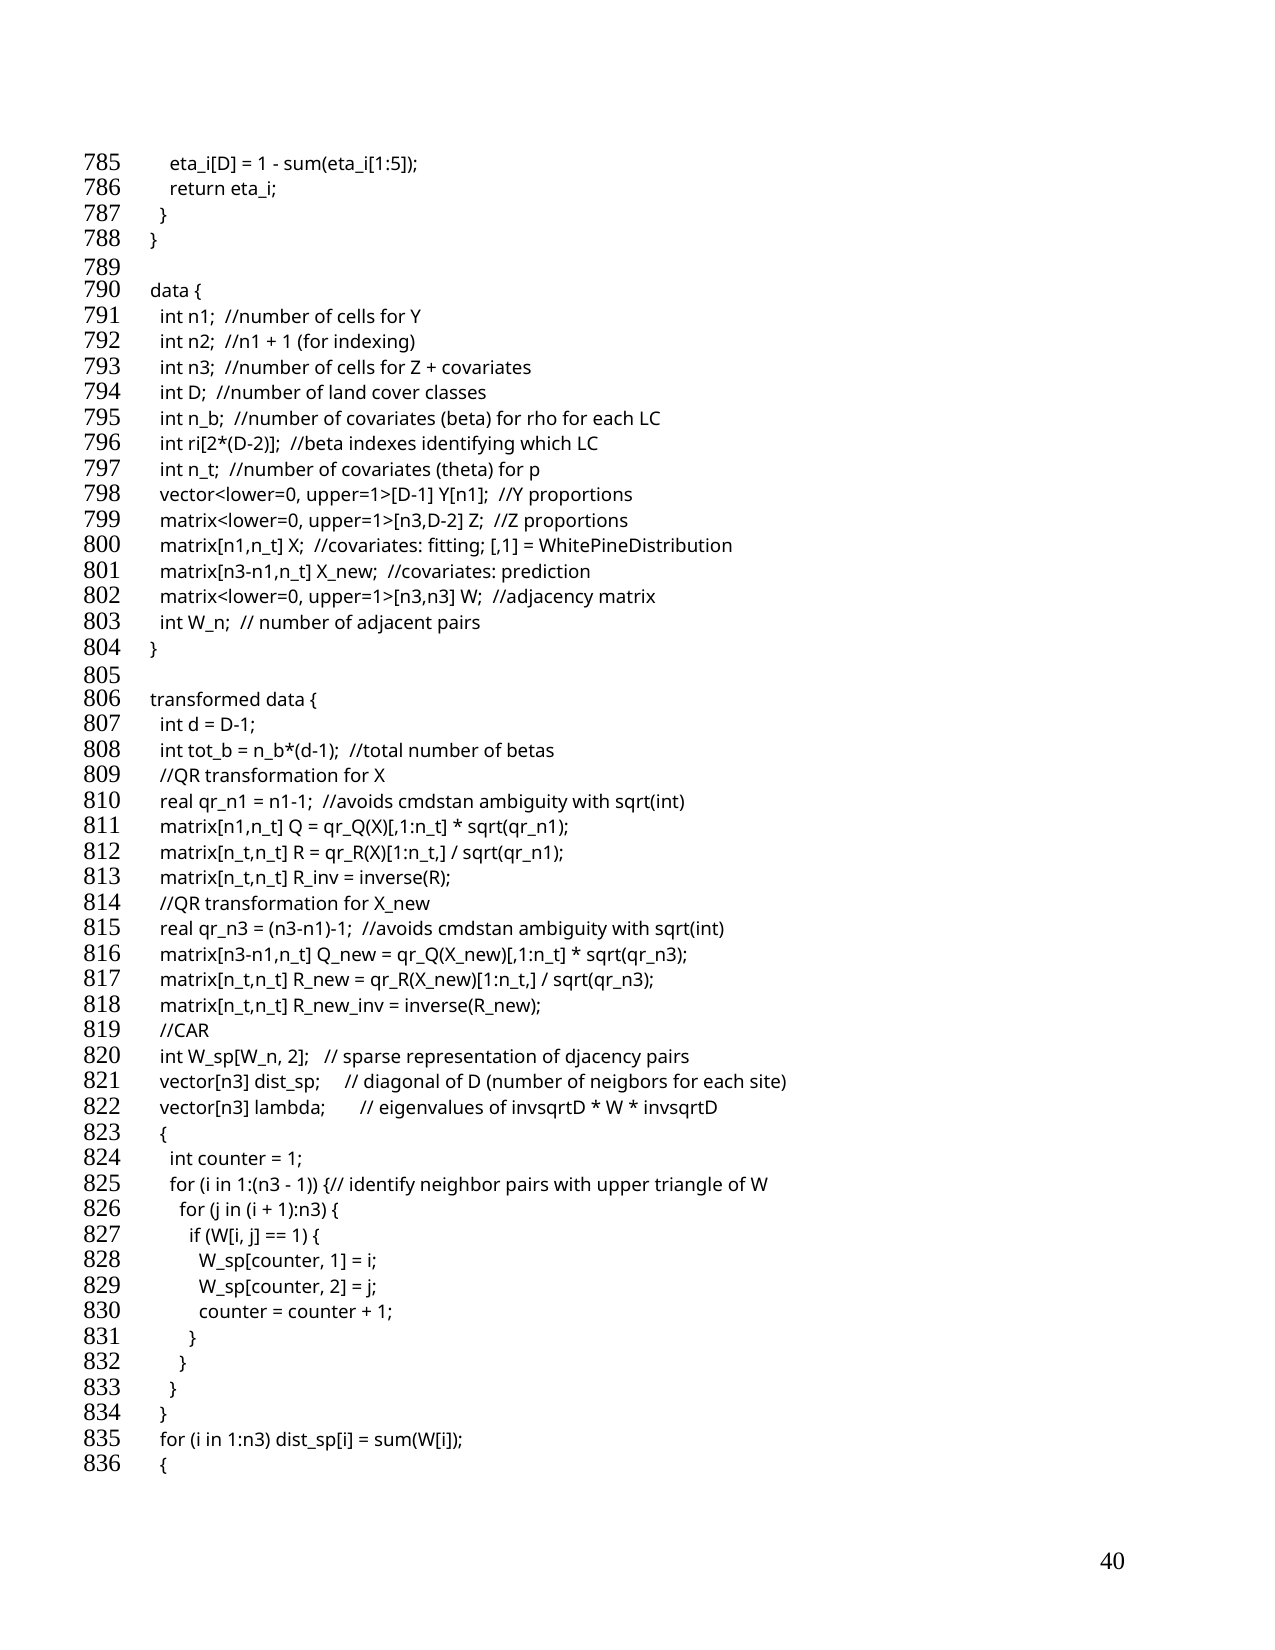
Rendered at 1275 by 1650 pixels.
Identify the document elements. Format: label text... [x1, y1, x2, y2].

text matrix[n1,n_t] X; //covariates: fitting; [,1] = WhitePineDistribution [150, 533, 1125, 558]
text int d = D-1; [150, 711, 1125, 737]
text int W_sp[W_n, 2]; // sparse representation of djacency pairs [150, 1043, 1125, 1069]
text int tot_b = n_b*(d-1); //total number of betas [150, 737, 1125, 762]
text matrix<lower=0, upper=1>[n3,D-2] Z; //Z proportions [150, 507, 1125, 533]
text real qr_n1 = n1-1; //avoids cmdstan ambiguity with sqrt(int) [150, 788, 1125, 813]
text matrix[n_t,n_t] R_new_inv = inverse(R_new); [150, 992, 1125, 1018]
text int ri[2*(D-2)]; //beta indexes identifying which LC [150, 431, 1125, 456]
text } [150, 635, 1125, 660]
text matrix[n3-n1,n_t] Q_new = qr_Q(X_new)[,1:n_t] * sqrt(qr_n3); [150, 941, 1125, 967]
text for (i in 1:n3) dist_sp[i] = sum(W[i]); [150, 1426, 1125, 1452]
text W_sp[counter, 1] = i; [150, 1247, 1125, 1273]
text counter = counter + 1; [150, 1298, 1125, 1324]
text int W_n; // number of adjacent pairs [150, 609, 1125, 635]
text //CAR [150, 1018, 1125, 1043]
text int counter = 1; [150, 1145, 1125, 1171]
text transformed data { [150, 686, 1125, 711]
text matrix[n_t,n_t] R = qr_R(X)[1:n_t,] / sqrt(qr_n1); [150, 839, 1125, 864]
text matrix[n3-n1,n_t] X_new; //covariates: prediction [150, 558, 1125, 584]
text //QR transformation for X [150, 762, 1125, 788]
text data { [150, 278, 1125, 303]
text int n1; //number of cells for Y [150, 303, 1125, 329]
text int n_b; //number of covariates (beta) for rho for each LC [150, 405, 1125, 431]
text int n_t; //number of covariates (theta) for p [150, 456, 1125, 482]
text if (W[i, j] == 1) { [150, 1222, 1125, 1247]
text } [150, 201, 1125, 227]
text int n3; //number of cells for Z + covariates [150, 354, 1125, 380]
text real qr_n3 = (n3-n1)-1; //avoids cmdstan ambiguity with sqrt(int) [150, 916, 1125, 941]
text int D; //number of land cover classes [150, 380, 1125, 405]
text { [150, 1452, 1125, 1477]
text } [150, 1401, 1125, 1426]
text matrix[n1,n_t] Q = qr_Q(X)[,1:n_t] * sqrt(qr_n1); [150, 813, 1125, 839]
text for (i in 1:(n3 - 1)) {// identify neighbor pairs with upper triangle of W [150, 1171, 1125, 1196]
text for (j in (i + 1):n3) { [150, 1196, 1125, 1222]
text int n2; //n1 + 1 (for indexing) [150, 329, 1125, 354]
text vector<lower=0, upper=1>[D-1] Y[n1]; //Y proportions [150, 482, 1125, 507]
text matrix[n_t,n_t] R_inv = inverse(R); [150, 864, 1125, 890]
text } [150, 1324, 1125, 1349]
text eta_i[D] = 1 - sum(eta_i[1:5]); [150, 150, 1125, 176]
text vector[n3] lambda; // eigenvalues of invsqrtD * W * invsqrtD [150, 1094, 1125, 1120]
text vector[n3] dist_sp; // diagonal of D (number of neigbors for each site) [150, 1069, 1125, 1094]
text { [150, 1120, 1125, 1145]
text W_sp[counter, 2] = j; [150, 1273, 1125, 1298]
text return eta_i; [150, 176, 1125, 201]
text } [150, 1375, 1125, 1401]
text } [150, 1349, 1125, 1375]
text matrix[n_t,n_t] R_new = qr_R(X_new)[1:n_t,] / sqrt(qr_n3); [150, 967, 1125, 992]
text } [150, 227, 1125, 252]
text //QR transformation for X_new [150, 890, 1125, 916]
text matrix<lower=0, upper=1>[n3,n3] W; //adjacency matrix [150, 584, 1125, 609]
